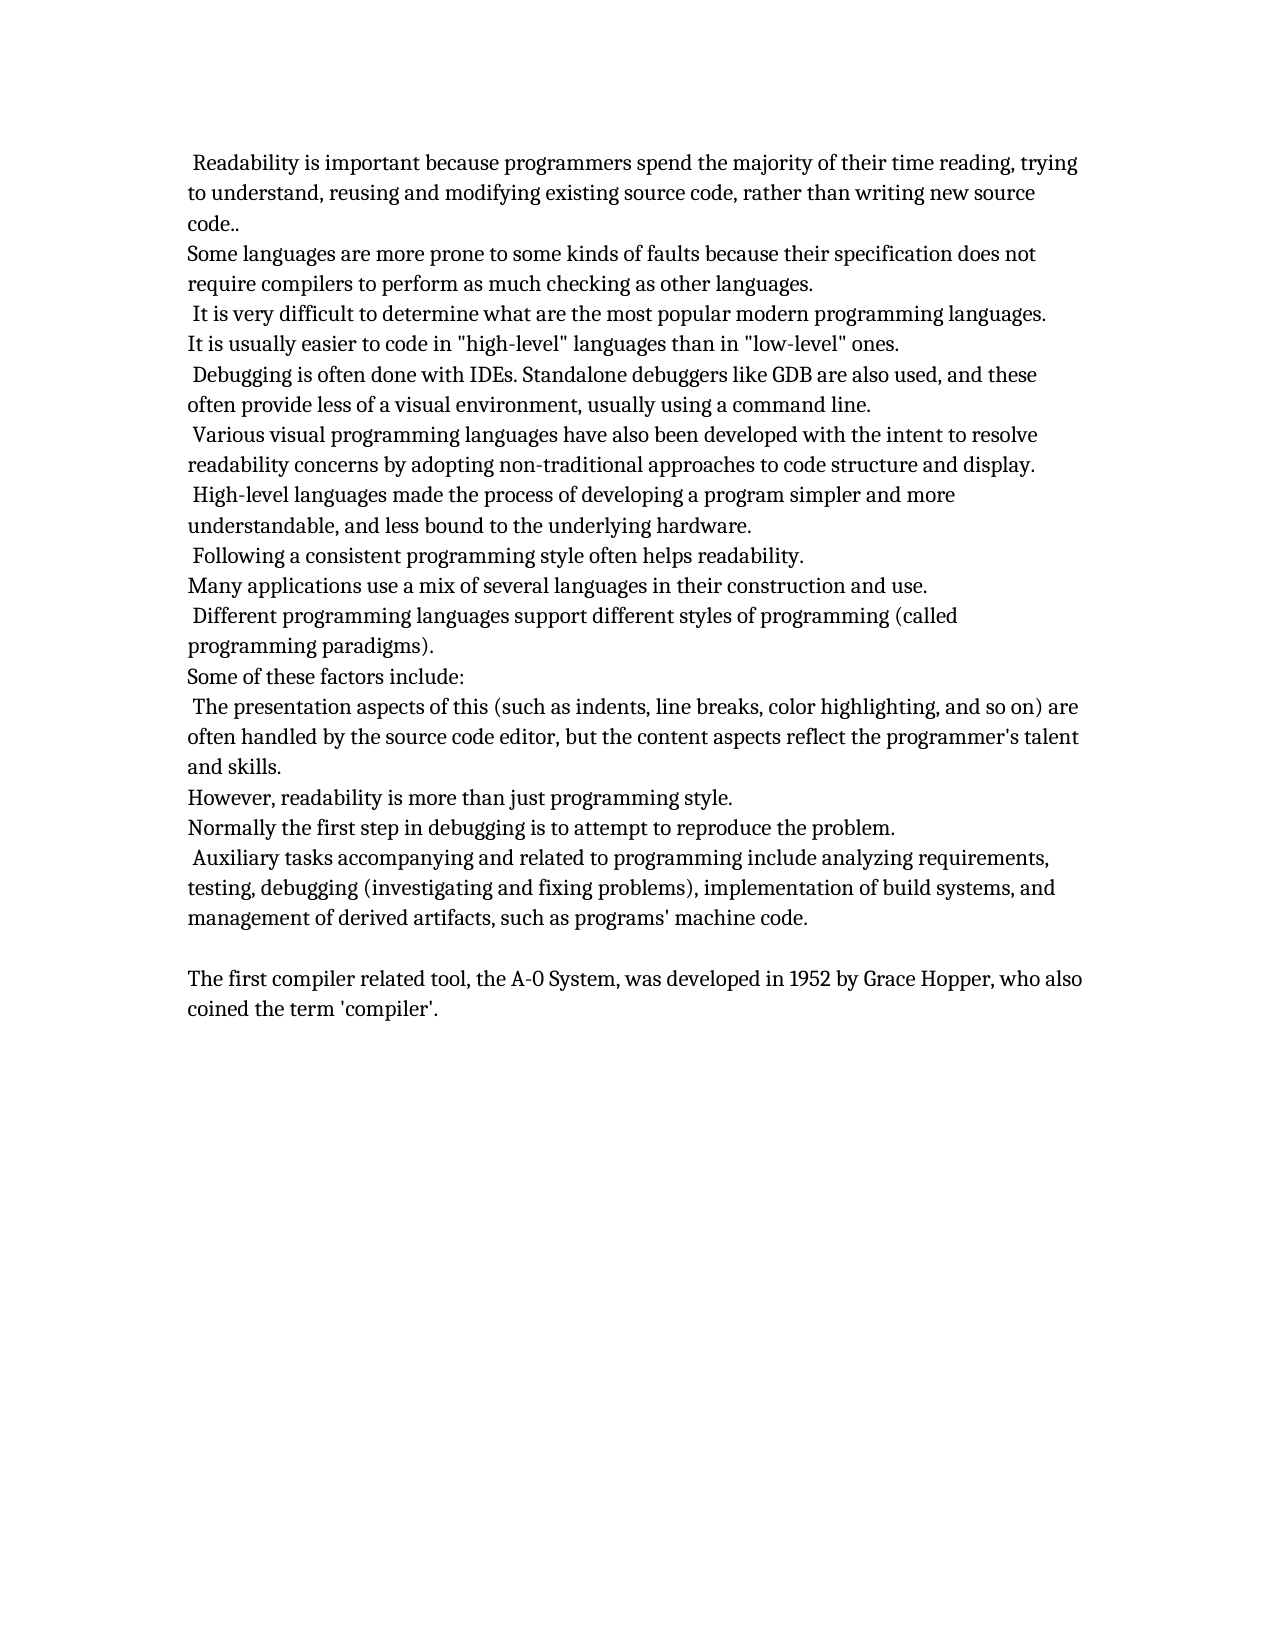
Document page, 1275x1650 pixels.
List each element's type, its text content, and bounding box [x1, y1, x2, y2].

text Readability is important because programmers spend the majority of their time reading, trying to understand, reusing and modifying existing source code, rather than writing new source code.. Some languages are more prone to some kinds of faults because their specification does not require compilers to perform as much checking as other languages. It is very difficult to determine what are the most popular modern programming languages. It is usually easier to code in "high-level" languages than in "low-level" ones. Debugging is often done with IDEs. Standalone debuggers like GDB are also used, and these often provide less of a visual environment, usually using a command line. Various visual programming languages have also been developed with the intent to resolve readability concerns by adopting non-traditional approaches to code structure and display. High-level languages made the process of developing a program simpler and more understandable, and less bound to the underlying hardware. Following a consistent programming style often helps readability. Many applications use a mix of several languages in their construction and use. Different programming languages support different styles of programming (called programming paradigms). Some of these factors include: The presentation aspects of this (such as indents, line breaks, color highlighting, and so on) are often handled by the source code editor, but the content aspects reflect the programmer's talent and skills. However, readability is more than just programming style. Normally the first step in debugging is to attempt to reproduce the problem. Auxiliary tasks accompanying and related to programming include analyzing requirements, testing, debugging (investigating and fixing problems), implementation of build systems, and management of derived artifacts, such as programs' machine code. The first compiler related tool, the A-0 System, was developed in 1952 by Grace Hopper, who also coined the term 'compiler'. [187, 150, 1087, 1022]
